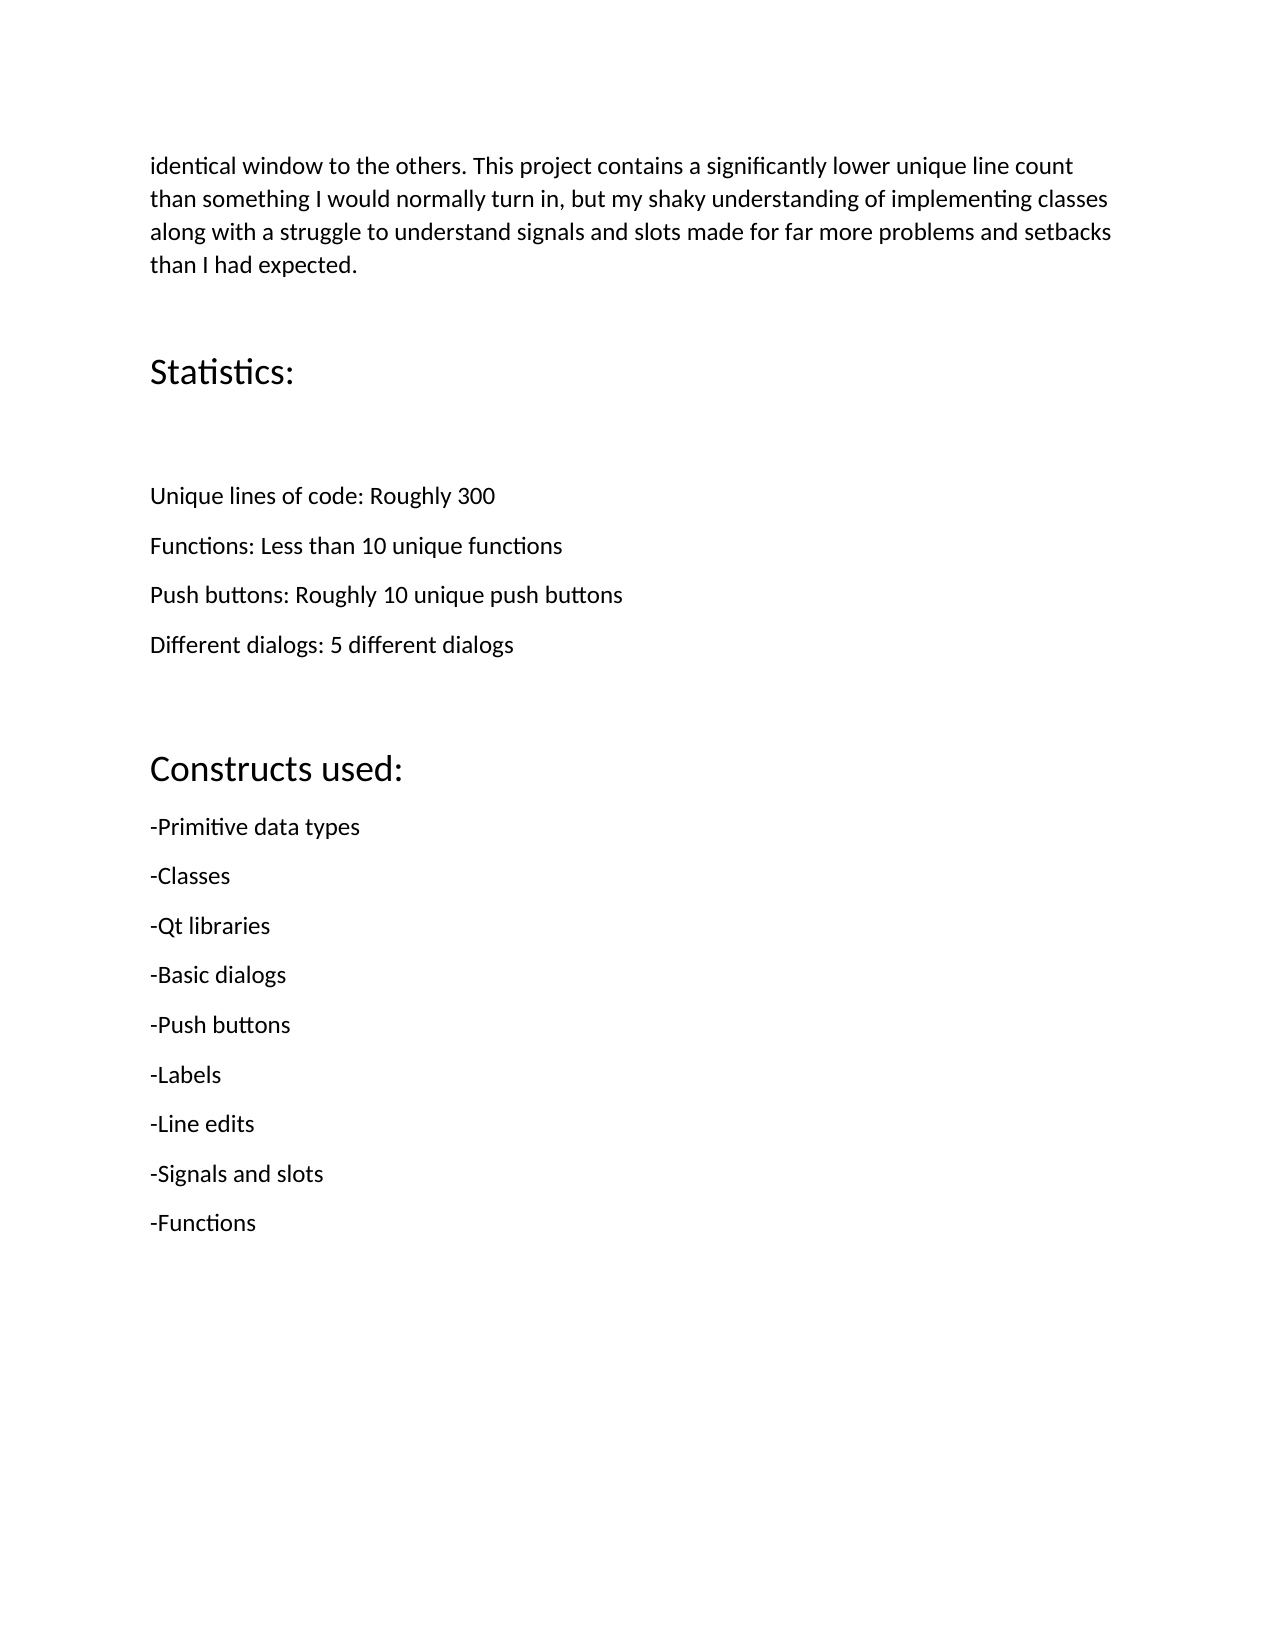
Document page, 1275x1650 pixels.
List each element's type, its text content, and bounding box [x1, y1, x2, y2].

text -Signals and slots [150, 1158, 1125, 1188]
text Constructs used: [150, 745, 1125, 791]
text -Classes [150, 860, 1125, 891]
text -Basic dialogs [150, 959, 1125, 990]
text Unique lines of code: Roughly 300 [150, 480, 1125, 511]
text Different dialogs: 5 different dialogs [150, 629, 1125, 659]
text Statistics: [150, 348, 1125, 394]
text Functions: Less than 10 unique functions [150, 530, 1125, 560]
text -Qt libraries [150, 910, 1125, 941]
text -Line edits [150, 1108, 1125, 1139]
text -Functions [150, 1207, 1125, 1238]
text -Push buttons [150, 1009, 1125, 1040]
text Push buttons: Roughly 10 unique push buttons [150, 579, 1125, 610]
text -Labels [150, 1059, 1125, 1089]
text -Primitive data types [150, 811, 1125, 841]
